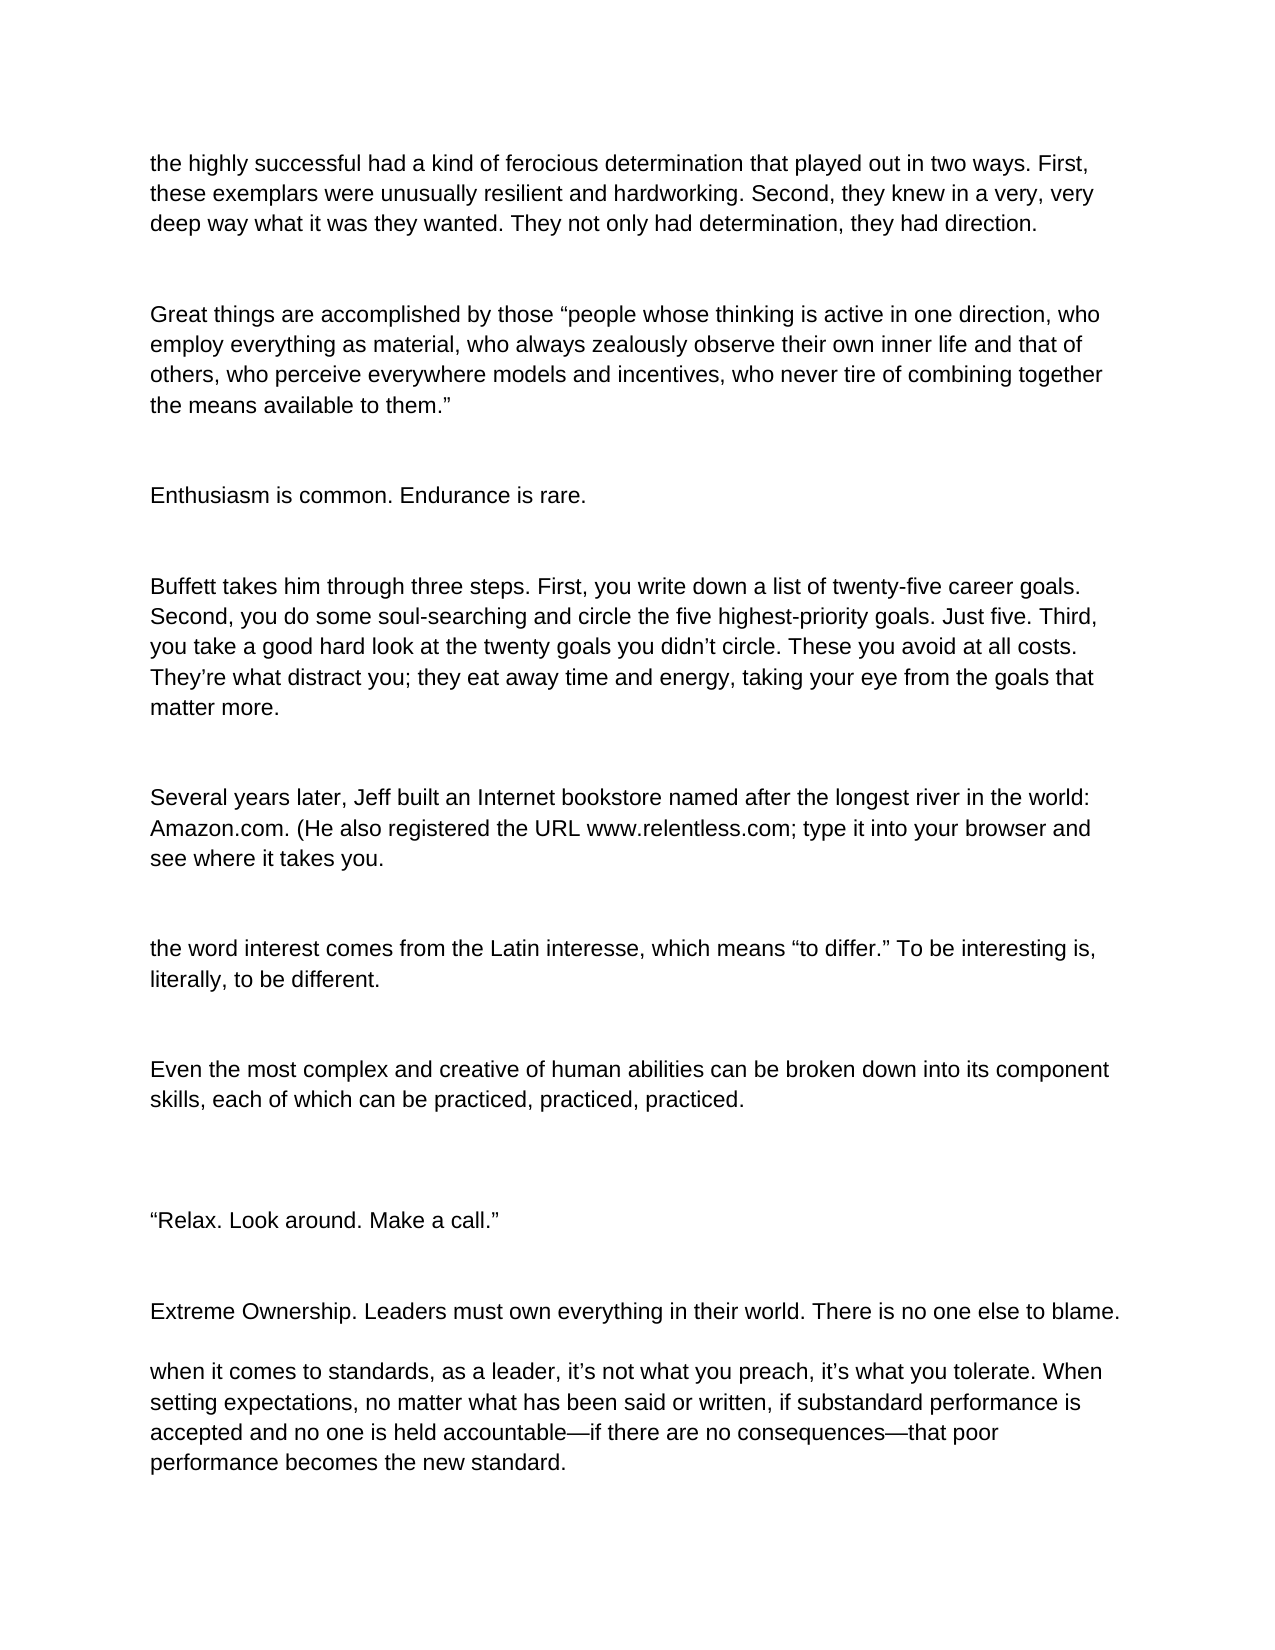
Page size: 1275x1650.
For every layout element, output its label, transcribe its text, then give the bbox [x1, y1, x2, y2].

text Several years later, Jeff built an Internet bookstore named after the longest river in the world: Amazon.com. (He also registered the URL www.relentless.com; type it into your browser and see where it takes you. [150, 784, 1125, 871]
text Great things are accomplished by those “people whose thinking is active in one direction, who employ everything as material, who always zealously observe their own inner life and that of others, who perceive everywhere models and incentives, who never tire of combining together the means available to them.” [150, 301, 1125, 418]
text Even the most complex and creative of human abilities can be broken down into its component skills, each of which can be practiced, practiced, practiced. [150, 1056, 1125, 1113]
text Enthusiasm is common. Endurance is rare. [150, 482, 1125, 509]
text “Relax. Look around. Make a call.” [150, 1207, 1125, 1234]
text the word interest comes from the Latin interesse, which means “to differ.” To be interesting is, literally, to be different. [150, 935, 1125, 992]
text when it comes to standards, as a leader, it’s not what you preach, it’s what you tolerate. When setting expectations, no matter what has been said or written, if substandard performance is accepted and no one is held accountable—if there are no consequences—that poor performance becomes the new standard. [150, 1358, 1125, 1475]
text Buffett takes him through three steps. First, you write down a list of twenty-five career goals. Second, you do some soul-searching and circle the five highest-priority goals. Just five. Third, you take a good hard look at the twenty goals you didn’t circle. These you avoid at all costs. They’re what distract you; they eat away time and energy, taking your eye from the goals that matter more. [150, 573, 1125, 720]
text the highly successful had a kind of ferocious determination that played out in two ways. First, these exemplars were unusually resilient and hardworking. Second, they knew in a very, very deep way what it was they wanted. They not only had determination, they had direction. [150, 150, 1125, 237]
text Extreme Ownership. Leaders must own everything in their world. There is no one else to blame. [150, 1298, 1125, 1324]
